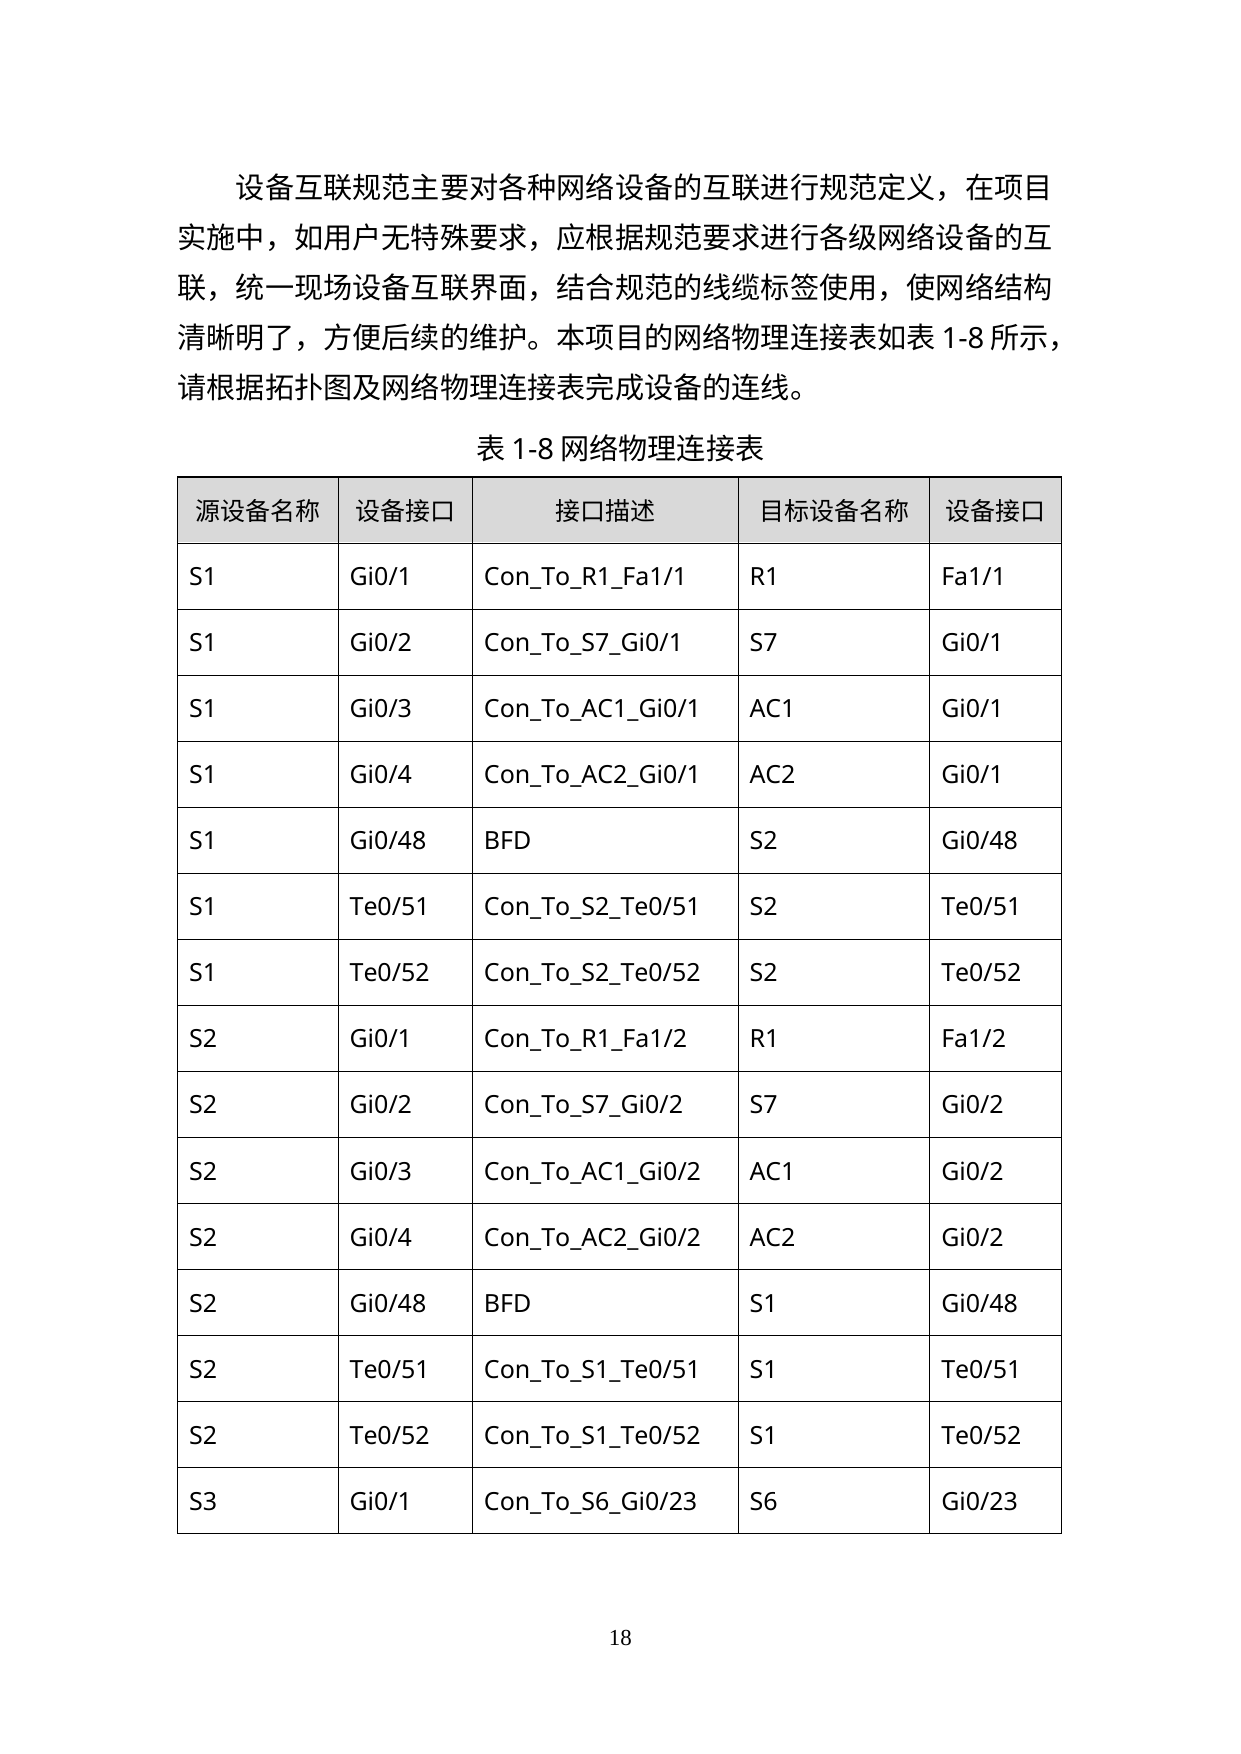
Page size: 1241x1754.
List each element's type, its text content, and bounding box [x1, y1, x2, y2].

table_cell S1 [178, 940, 338, 1005]
table_cell Con_To_S7_Gi0/1 [473, 610, 738, 674]
table_cell S2 [178, 1402, 338, 1467]
table_cell S1 [178, 610, 338, 674]
table_header 目标设备名称 [739, 478, 929, 542]
table_cell S2 [178, 1270, 338, 1335]
table_cell Con_To_AC1_Gi0/2 [473, 1138, 738, 1203]
table_cell S3 [178, 1468, 338, 1533]
table_cell Te0/51 [930, 874, 1061, 939]
table_cell Con_To_S2_Te0/51 [473, 874, 738, 939]
table_cell S2 [739, 940, 929, 1005]
table_header 源设备名称 [178, 478, 338, 542]
table_header 接口描述 [473, 478, 738, 542]
table_cell Gi0/2 [339, 610, 472, 674]
table_cell Te0/51 [930, 1336, 1061, 1401]
list 表1-8网络物理连接表 [177, 426, 1063, 468]
table_cell S7 [739, 610, 929, 674]
table_cell S7 [739, 1072, 929, 1137]
table_cell Gi0/1 [339, 1006, 472, 1071]
table_cell Con_To_S6_Gi0/23 [473, 1468, 738, 1533]
table_cell Gi0/1 [930, 742, 1061, 807]
table_cell Con_To_S7_Gi0/2 [473, 1072, 738, 1137]
table_cell Fa1/1 [930, 544, 1061, 608]
table_cell Con_To_R1_Fa1/2 [473, 1006, 738, 1071]
table_cell Con_To_AC2_Gi0/1 [473, 742, 738, 807]
table_cell Gi0/48 [339, 808, 472, 873]
table_cell S2 [178, 1006, 338, 1071]
table_cell Gi0/3 [339, 1138, 472, 1203]
table_cell Gi0/1 [930, 676, 1061, 741]
table_cell S1 [178, 676, 338, 741]
table_cell S2 [739, 874, 929, 939]
table_cell Fa1/2 [930, 1006, 1061, 1071]
table_cell Con_To_AC1_Gi0/1 [473, 676, 738, 741]
table_cell Con_To_AC2_Gi0/2 [473, 1204, 738, 1269]
table_cell S1 [739, 1270, 929, 1335]
table_header 设备接口 [930, 478, 1061, 542]
table_cell R1 [739, 1006, 929, 1071]
table_cell S1 [178, 808, 338, 873]
table_cell BFD [473, 1270, 738, 1335]
table_cell Te0/51 [339, 1336, 472, 1401]
table_cell Gi0/4 [339, 1204, 472, 1269]
table_cell S2 [178, 1336, 338, 1401]
table_cell Gi0/2 [930, 1072, 1061, 1137]
table_cell Con_To_S2_Te0/52 [473, 940, 738, 1005]
table_cell Gi0/1 [339, 544, 472, 608]
table_cell Con_To_S1_Te0/52 [473, 1402, 738, 1467]
table_cell Con_To_S1_Te0/51 [473, 1336, 738, 1401]
table_cell Gi0/4 [339, 742, 472, 807]
table_cell Te0/51 [339, 874, 472, 939]
table_cell S2 [739, 808, 929, 873]
table_cell S1 [178, 742, 338, 807]
table_cell Gi0/2 [339, 1072, 472, 1137]
table_cell S1 [739, 1336, 929, 1401]
table_cell Te0/52 [339, 940, 472, 1005]
table_header 设备接口 [339, 478, 472, 542]
table_cell Te0/52 [930, 940, 1061, 1005]
table_cell Te0/52 [339, 1402, 472, 1467]
table_cell AC2 [739, 1204, 929, 1269]
table_cell Gi0/1 [930, 610, 1061, 674]
table_cell Te0/52 [930, 1402, 1061, 1467]
table_cell Gi0/2 [930, 1138, 1061, 1203]
table_cell Gi0/48 [339, 1270, 472, 1335]
table_cell S2 [178, 1072, 338, 1137]
table_cell AC2 [739, 742, 929, 807]
table_cell Gi0/3 [339, 676, 472, 741]
table_cell Gi0/23 [930, 1468, 1061, 1533]
text 设备互联规范主要对各种网络设备的互联进行规范定义，在项目实施中，如用户无特殊要求，应根据规范要求进行各级网络设备的互联，统一现场设备互联界面，结合规范的线缆标签使用，使网络结构清晰明了，方便后续的维护。本项目的网络物理连接表如表1-8所示，请根据拓扑图及网络物理连接表完成设备的连线。 [177, 159, 1063, 409]
table_cell AC1 [739, 676, 929, 741]
table_cell S1 [178, 544, 338, 608]
table_cell S2 [178, 1138, 338, 1203]
table_cell Gi0/2 [930, 1204, 1061, 1269]
table_cell Gi0/1 [339, 1468, 472, 1533]
table_cell Gi0/48 [930, 808, 1061, 873]
table_cell BFD [473, 808, 738, 873]
table_cell Gi0/48 [930, 1270, 1061, 1335]
table_cell Con_To_R1_Fa1/1 [473, 544, 738, 608]
table_cell S1 [739, 1402, 929, 1467]
table_cell AC1 [739, 1138, 929, 1203]
table_cell S2 [178, 1204, 338, 1269]
table_cell S6 [739, 1468, 929, 1533]
table_cell R1 [739, 544, 929, 608]
table_cell S1 [178, 874, 338, 939]
